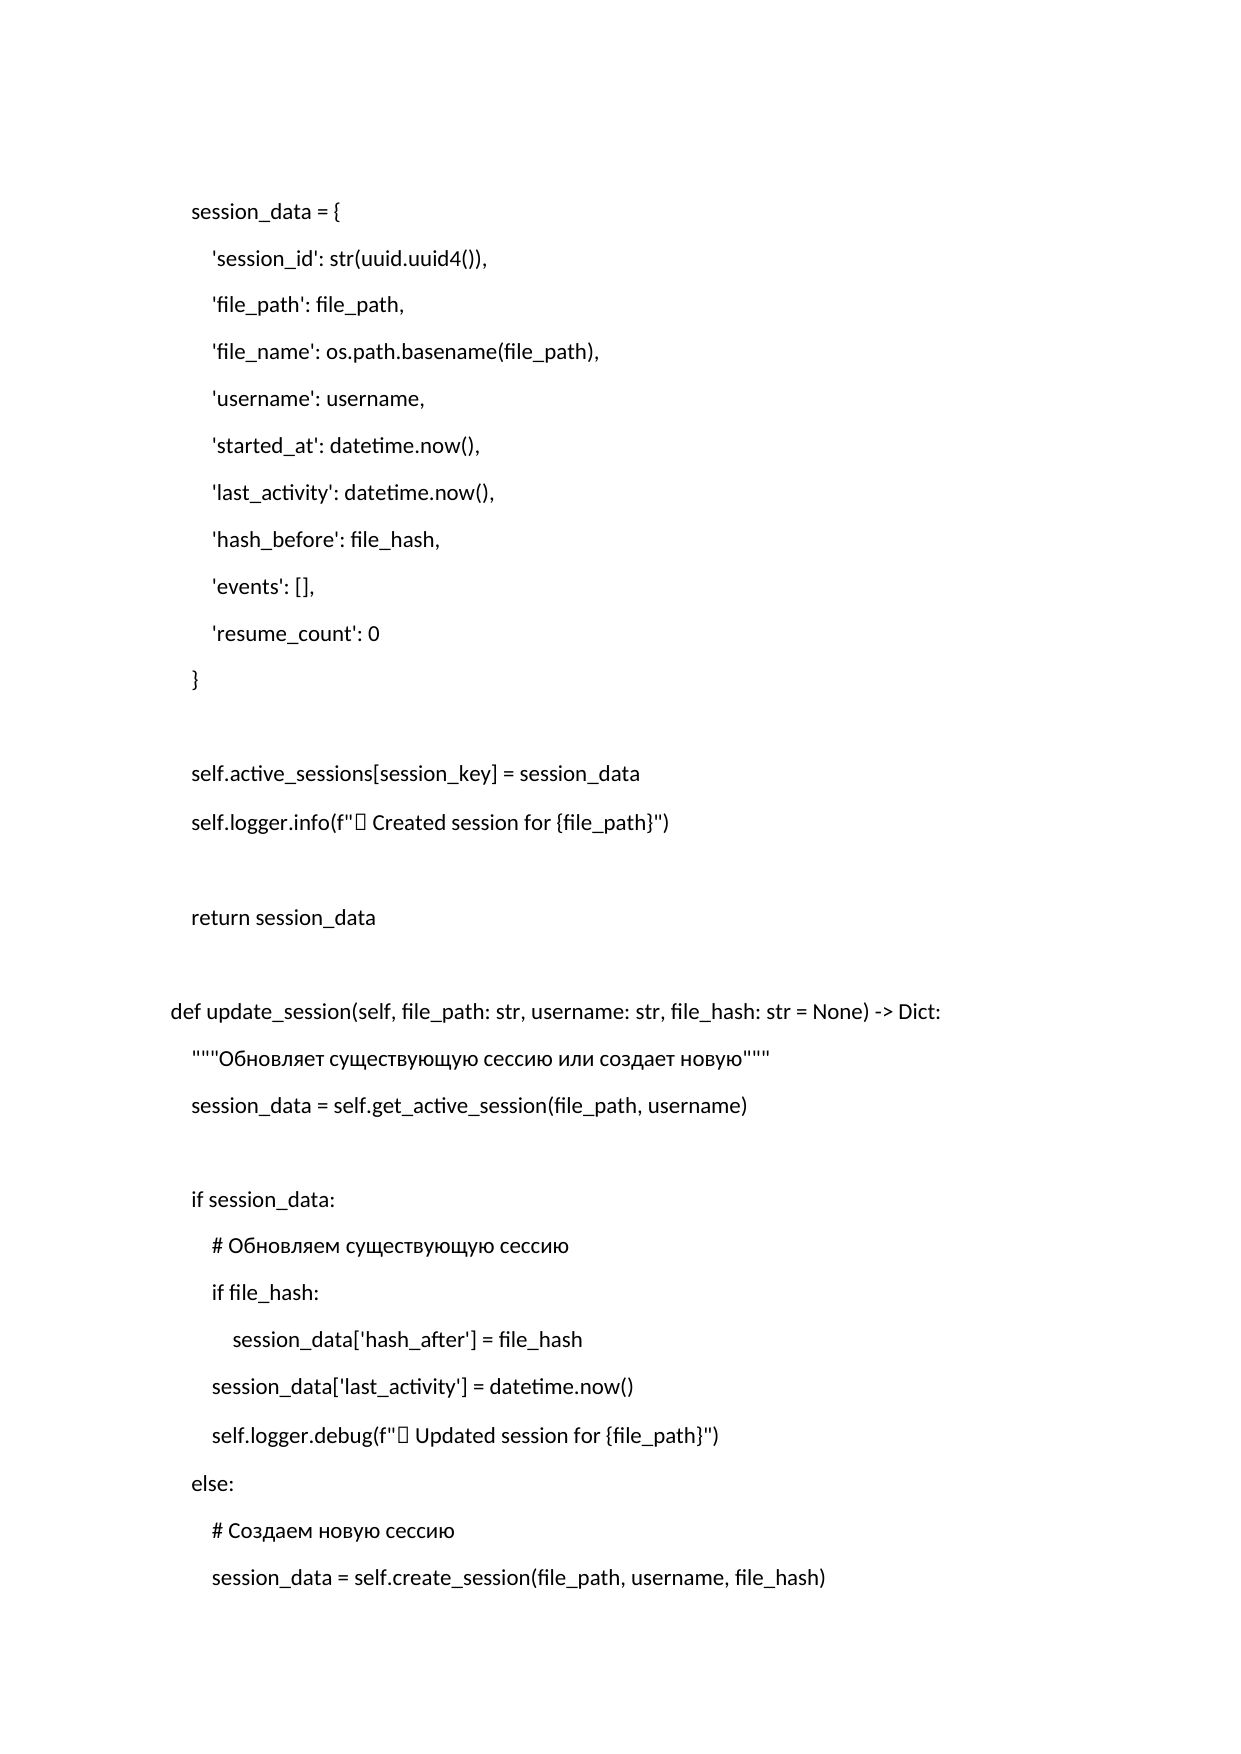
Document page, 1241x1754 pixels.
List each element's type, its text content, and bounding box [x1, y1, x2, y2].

text self.active_sessions[session_key] = session_data [150, 759, 1090, 787]
text 'events': [], [150, 572, 1090, 600]
text session_data['last_activity'] = datetime.now() [150, 1372, 1090, 1400]
text """Обновляет существующую сессию или создает новую""" [150, 1044, 1090, 1072]
text session_data = self.create_session(file_path, username, file_hash) [150, 1563, 1090, 1591]
text # Создаем новую сессию [150, 1516, 1090, 1544]
text 'file_name': os.path.basename(file_path), [150, 337, 1090, 366]
text self.logger.info(f"✅ Created session for {file_path}") [150, 806, 1090, 837]
text 'resume_count': 0 [150, 619, 1090, 647]
text 'last_activity': datetime.now(), [150, 478, 1090, 506]
text session_data['hash_after'] = file_hash [150, 1325, 1090, 1353]
text 'started_at': datetime.now(), [150, 431, 1090, 459]
text self.logger.debug(f"📝 Updated session for {file_path}") [150, 1419, 1090, 1450]
text 'hash_before': file_hash, [150, 525, 1090, 553]
text 'session_id': str(uuid.uuid4()), [150, 244, 1090, 272]
text 'username': username, [150, 384, 1090, 412]
text def update_session(self, file_path: str, username: str, file_hash: str = None) -> Dict: [150, 997, 1090, 1025]
text } [150, 666, 1090, 694]
text if session_data: [150, 1185, 1090, 1213]
text session_data = { [150, 197, 1090, 225]
text session_data = self.get_active_session(file_path, username) [150, 1091, 1090, 1119]
text else: [150, 1469, 1090, 1498]
text 'file_path': file_path, [150, 291, 1090, 319]
text # Обновляем существующую сессию [150, 1232, 1090, 1260]
text return session_data [150, 903, 1090, 932]
text if file_hash: [150, 1278, 1090, 1307]
